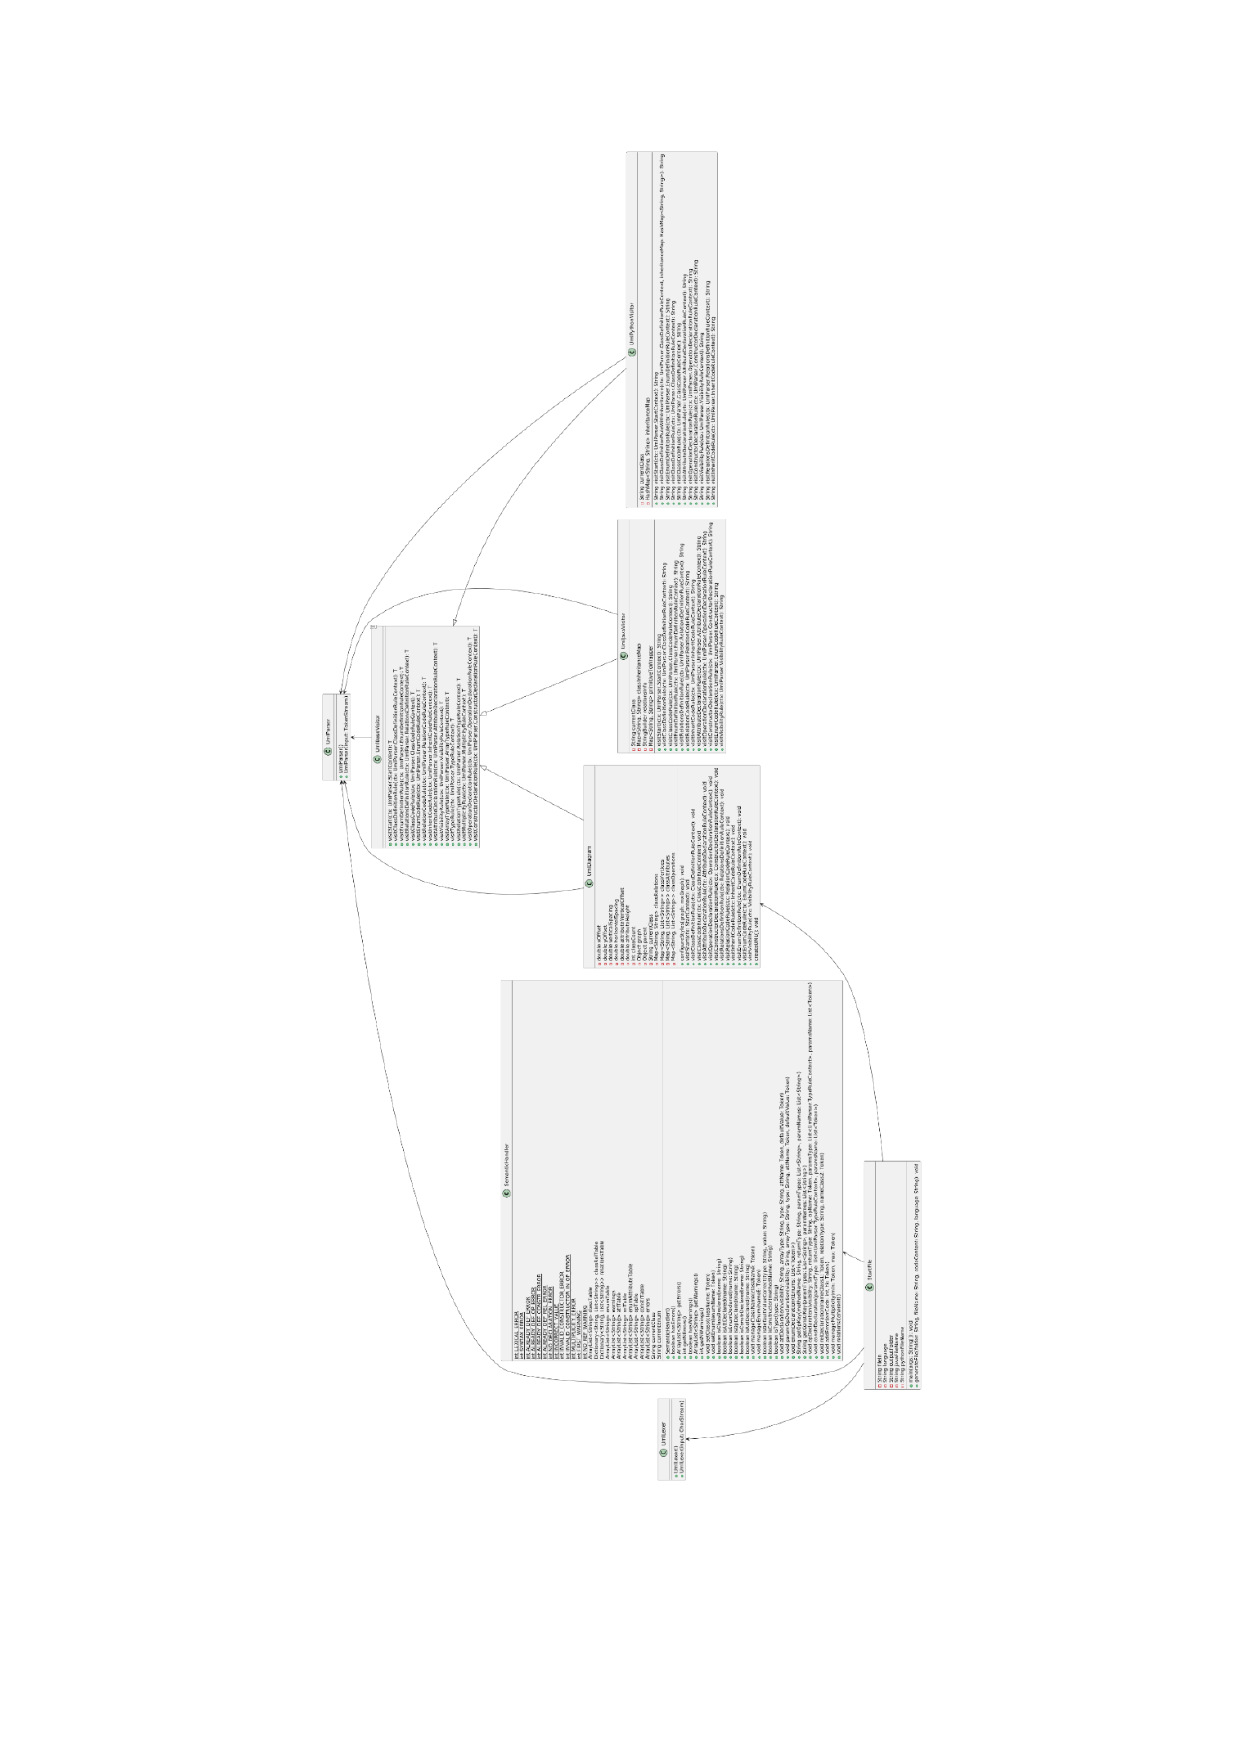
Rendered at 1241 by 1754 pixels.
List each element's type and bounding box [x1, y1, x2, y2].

picture [320, 151, 922, 1481]
